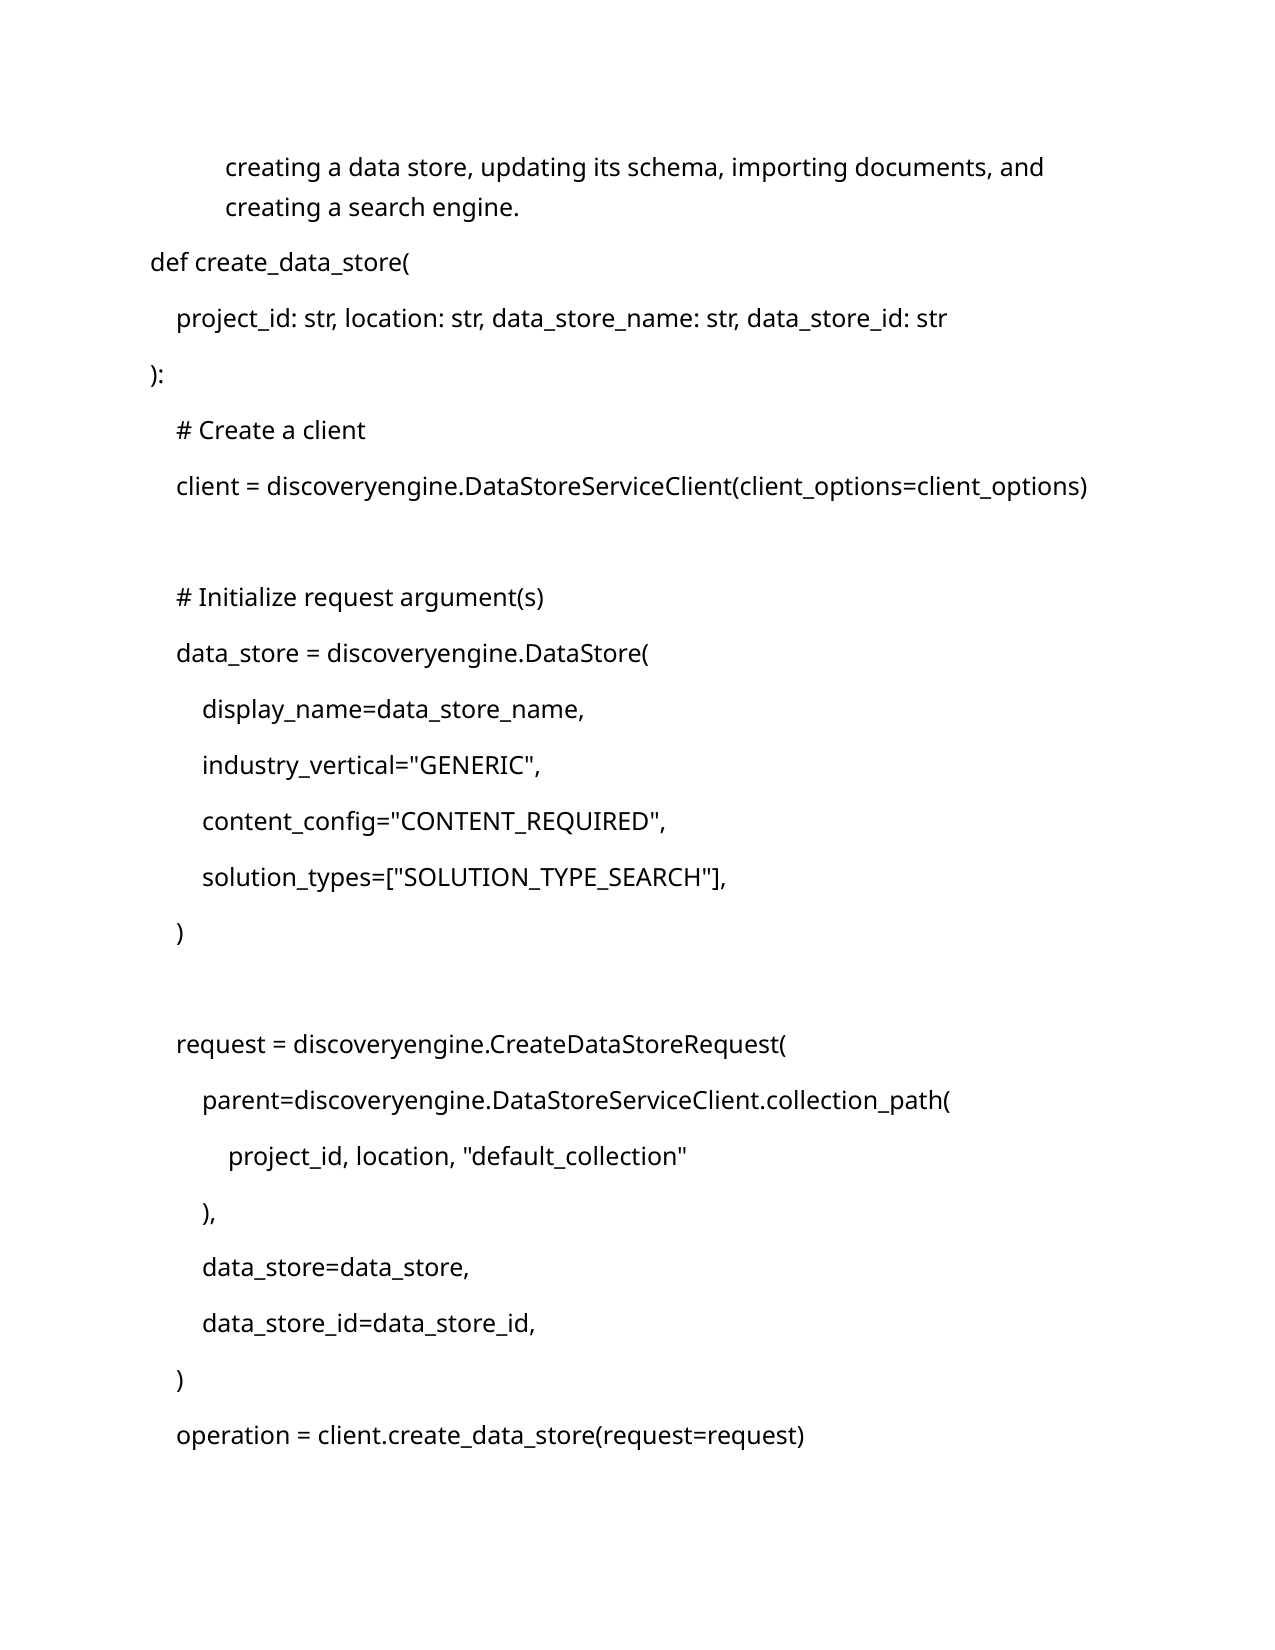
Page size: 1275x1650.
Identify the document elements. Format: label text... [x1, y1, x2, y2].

text content_config="CONTENT_REQUIRED", [150, 803, 1125, 837]
text project_id: str, location: str, data_store_name: str, data_store_id: str [150, 301, 1125, 335]
text ) [150, 1362, 1125, 1396]
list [187, 150, 1125, 223]
text client = discoveryengine.DataStoreServiceClient(client_options=client_options) [150, 468, 1125, 502]
text data_store = discoveryengine.DataStore( [150, 636, 1125, 670]
text display_name=data_store_name, [150, 692, 1125, 726]
text project_id, location, "default_collection" [150, 1138, 1125, 1172]
text request = discoveryengine.CreateDataStoreRequest( [150, 1027, 1125, 1061]
text solution_types=["SOLUTION_TYPE_SEARCH"], [150, 859, 1125, 893]
text parent=discoveryengine.DataStoreServiceClient.collection_path( [150, 1082, 1125, 1117]
text industry_vertical="GENERIC", [150, 747, 1125, 782]
text ) [150, 915, 1125, 949]
text def create_data_store( [150, 245, 1125, 279]
text ), [150, 1194, 1125, 1228]
text ): [150, 357, 1125, 391]
text # Initialize request argument(s) [150, 580, 1125, 614]
text # Create a client [150, 412, 1125, 447]
text data_store=data_store, [150, 1250, 1125, 1284]
text operation = client.create_data_store(request=request) [150, 1417, 1125, 1452]
text data_store_id=data_store_id, [150, 1306, 1125, 1340]
